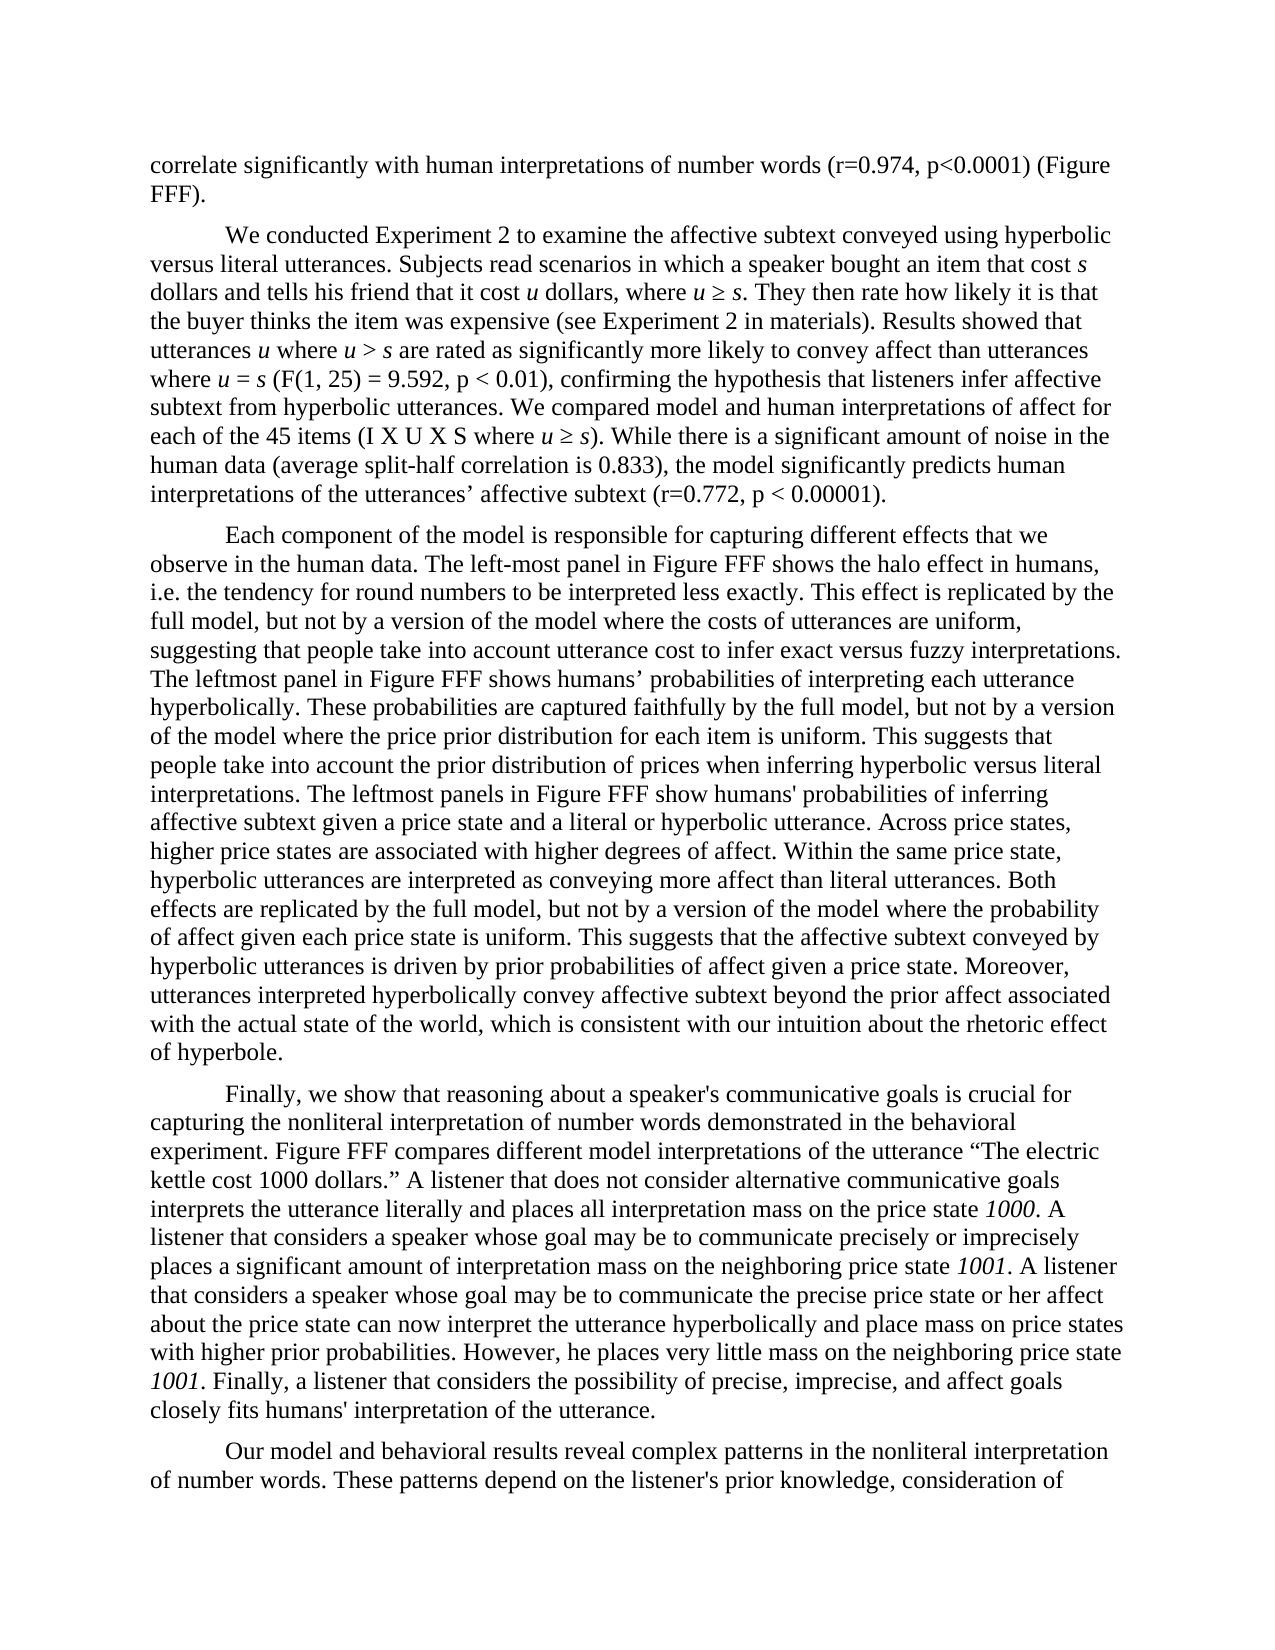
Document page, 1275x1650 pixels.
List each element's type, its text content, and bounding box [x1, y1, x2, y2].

text Finally, we show that reasoning about a speaker's communicative goals is crucial for capturing the nonliteral interpretation of number words demonstrated in the behavioral experiment. Figure FFF compares different model interpretations of the utterance “The electric kettle cost 1000 dollars.” A listener that does not consider alternative communicative goals interprets the utterance literally and places all interpretation mass on the price state 1000. A listener that considers a speaker whose goal may be to communicate precisely or imprecisely places a significant amount of interpretation mass on the neighboring price state 1001. A listener that considers a speaker whose goal may be to communicate the precise price state or her affect about the price state can now interpret the utterance hyperbolically and place mass on price states with higher prior probabilities. However, he places very little mass on the neighboring price state 1001. Finally, a listener that considers the possibility of precise, imprecise, and affect goals closely fits humans' interpretation of the utterance. [150, 1079, 1125, 1424]
text Each component of the model is responsible for capturing different effects that we observe in the human data. The left-most panel in Figure FFF shows the halo effect in humans, i.e. the tendency for round numbers to be interpreted less exactly. This effect is replicated by the full model, but not by a version of the model where the costs of utterances are uniform, suggesting that people take into account utterance cost to infer exact versus fuzzy interpretations. The leftmost panel in Figure FFF shows humans’ probabilities of interpreting each utterance hyperbolically. These probabilities are captured faithfully by the full model, but not by a version of the model where the price prior distribution for each item is uniform. This suggests that people take into account the prior distribution of prices when inferring hyperbolic versus literal interpretations. The leftmost panels in Figure FFF show humans' probabilities of inferring affective subtext given a price state and a literal or hyperbolic utterance. Across price states, higher price states are associated with higher degrees of affect. Within the same price state, hyperbolic utterances are interpreted as conveying more affect than literal utterances. Both effects are replicated by the full model, but not by a version of the model where the probability of affect given each price state is uniform. This suggests that the affective subtext conveyed by hyperbolic utterances is driven by prior probabilities of affect given a price state. Moreover, utterances interpreted hyperbolically convey affective subtext beyond the prior affect associated with the actual state of the world, which is consistent with our intuition about the rhetoric effect of hyperbole. [150, 520, 1125, 1066]
text We conducted Experiment 2 to examine the affective subtext conveyed using hyperbolic versus literal utterances. Subjects read scenarios in which a speaker bought an item that cost s dollars and tells his friend that it cost u dollars, where u s. They then rate how likely it is that the buyer thinks the item was expensive (see Experiment 2 in materials). Results showed that utterances u where u > s are rated as significantly more likely to convey affect than utterances where u = s (F(1, 25) = 9.592, p < 0.01), confirming the hypothesis that listeners infer affective subtext from hyperbolic utterances. We compared model and human interpretations of affect for each of the 45 items (I X U X S where u s). While there is a significant amount of noise in the human data (average split-half correlation is 0.833), the model significantly predicts human interpretations of the utterances’ affective subtext (r=0.772, p < 0.00001). [150, 220, 1125, 507]
